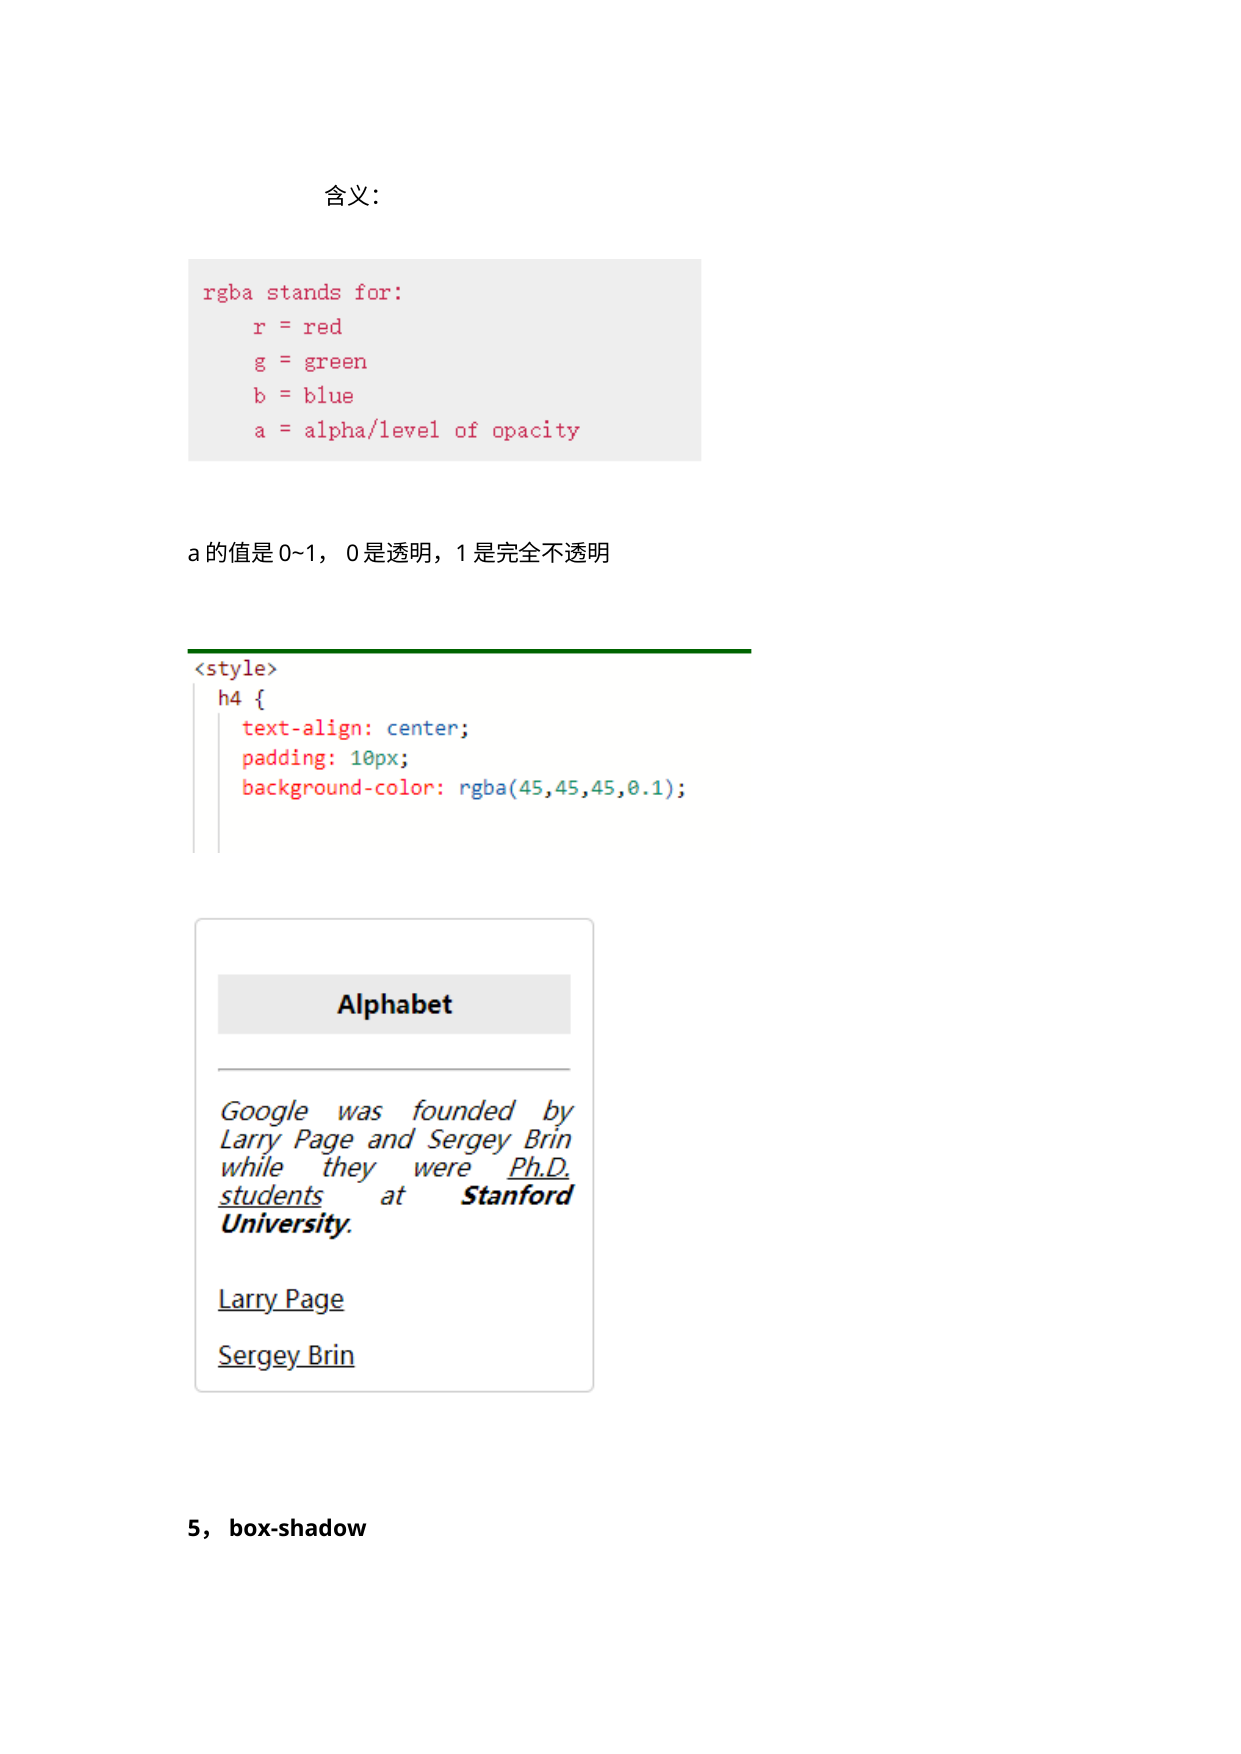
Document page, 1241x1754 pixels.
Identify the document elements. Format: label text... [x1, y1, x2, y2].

picture [187, 649, 752, 853]
picture [187, 259, 702, 466]
text 5， box-shadow [187, 1494, 1053, 1559]
picture [187, 909, 643, 1410]
text 含义： [187, 162, 1053, 227]
text a的值是0~1， 0是透明，1是完全不透明 [187, 519, 1053, 584]
